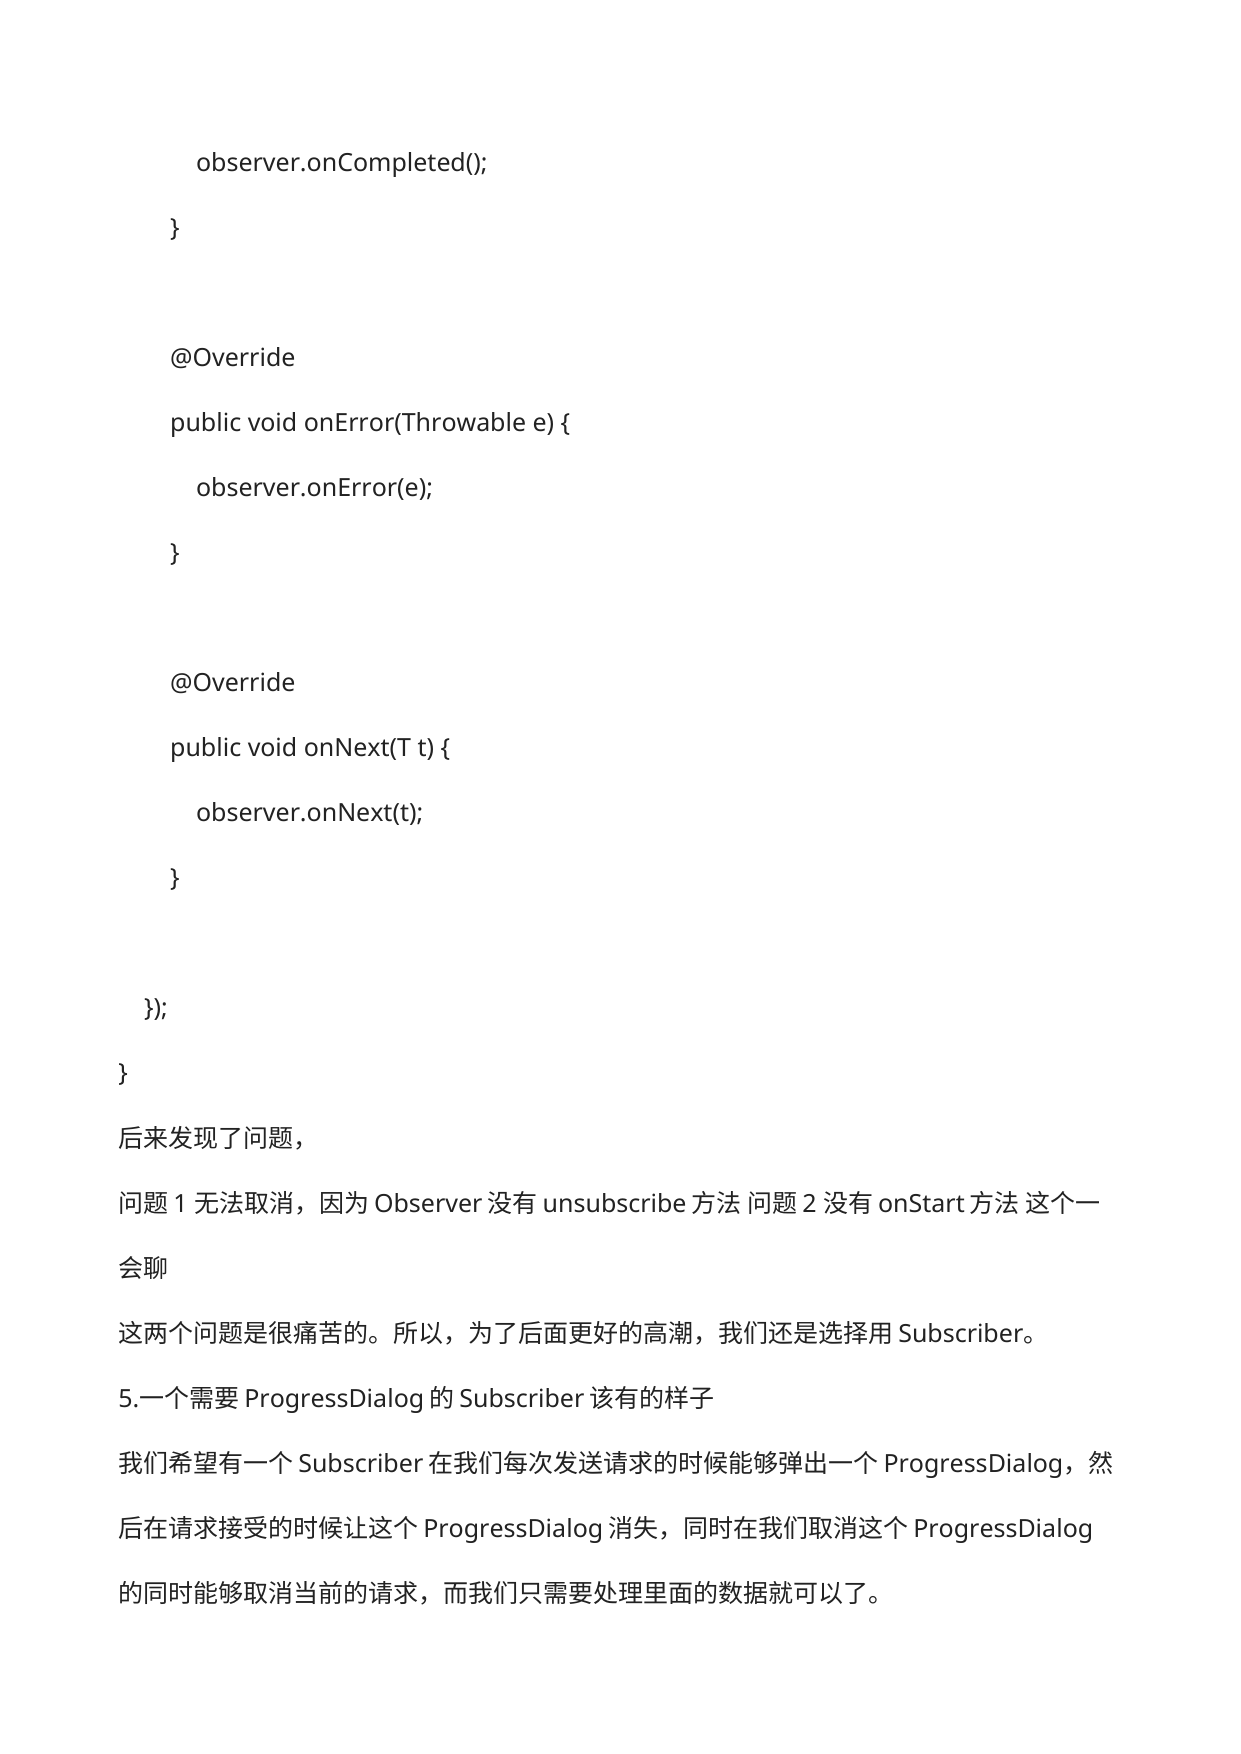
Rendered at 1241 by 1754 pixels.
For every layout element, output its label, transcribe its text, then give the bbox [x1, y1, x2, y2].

text 这两个问题是很痛苦的。所以，为了后面更好的高潮，我们还是选择用Subscriber。 [118, 1299, 1122, 1364]
text }); [118, 974, 1122, 1039]
text 我们希望有一个Subscriber在我们每次发送请求的时候能够弹出一个ProgressDialog，然后在请求接受的时候让这个ProgressDialog消失，同时在我们取消这个ProgressDialog的同时能够取消当前的请求，而我们只需要处理里面的数据就可以了。 [118, 1429, 1122, 1624]
text } [118, 844, 1122, 909]
text observer.onNext(t); [118, 779, 1122, 844]
text @Override [118, 649, 1122, 714]
text } [118, 519, 1122, 584]
text 5.一个需要ProgressDialog的Subscriber该有的样子 [118, 1364, 1122, 1429]
text observer.onCompleted(); [118, 129, 1122, 194]
text } [118, 194, 1122, 259]
text 后来发现了问题， [118, 1104, 1122, 1169]
text @Override [118, 324, 1122, 389]
text public void onError(Throwable e) { [118, 389, 1122, 454]
text observer.onError(e); [118, 454, 1122, 519]
text public void onNext(T t) { [118, 714, 1122, 779]
text } [118, 1039, 1122, 1104]
text 问题1 无法取消，因为Observer没有unsubscribe方法 问题2 没有onStart方法 这个一会聊 [118, 1169, 1122, 1299]
